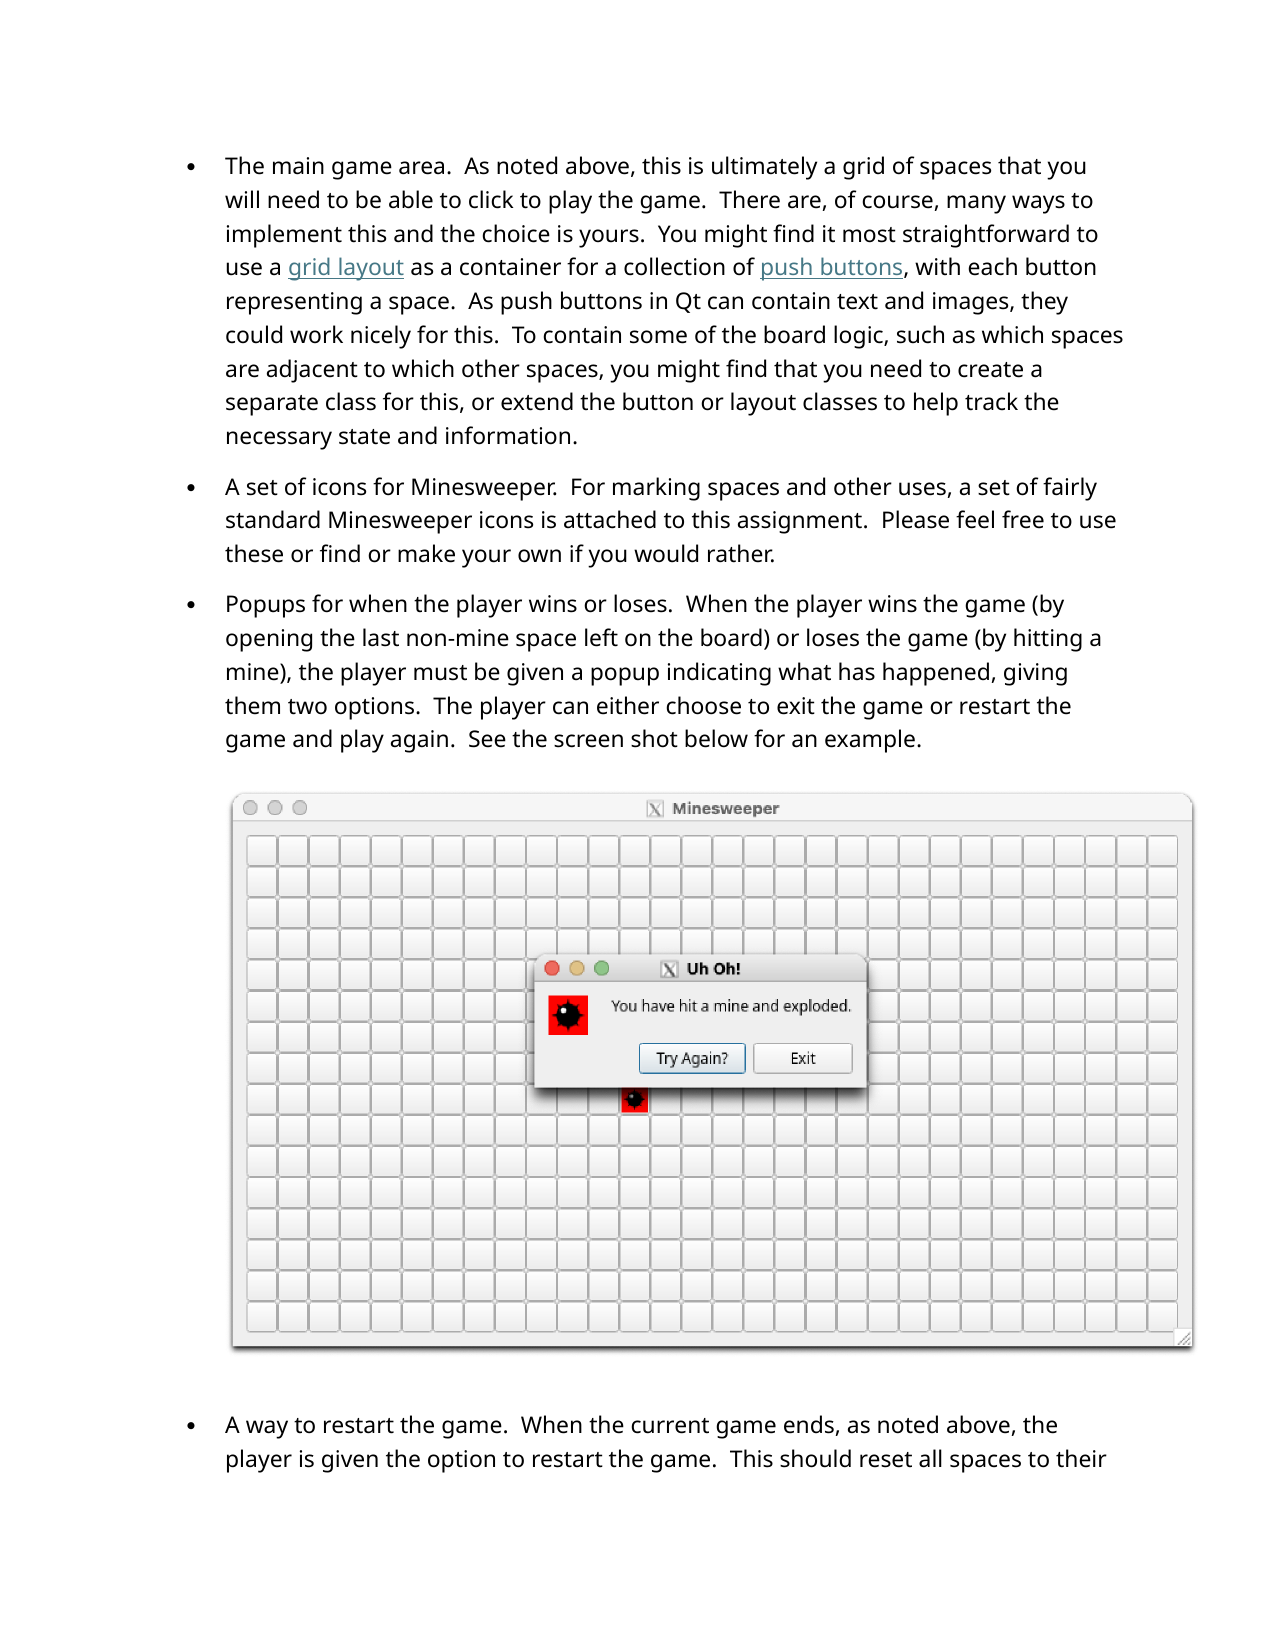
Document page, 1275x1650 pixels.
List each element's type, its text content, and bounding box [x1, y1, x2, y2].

picture [225, 790, 1199, 1357]
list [187, 1409, 1125, 1474]
list The main game area. As noted above, this is ultimately a grid of spaces that you will need to be able to click to play the game. There are, of course, many ways to implement this and the choice is yours. You might find it most straightforward to use a grid layout as a container for a collection of push buttons, with each button representing a space. As push buttons in Qt can contain text and images, they could work nicely for this. To contain some of the board logic, such as which spaces are adjacent to which other spaces, you might find that you need to create a separate class for this, or extend the button or layout classes to help track the necessary state and information. [187, 150, 1125, 451]
list A set of icons for Minesweeper. For marking spaces and other uses, a set of fairly standard Minesweeper icons is attached to this assignment. Please feel free to use these or find or make your own if you would rather. [187, 470, 1125, 569]
